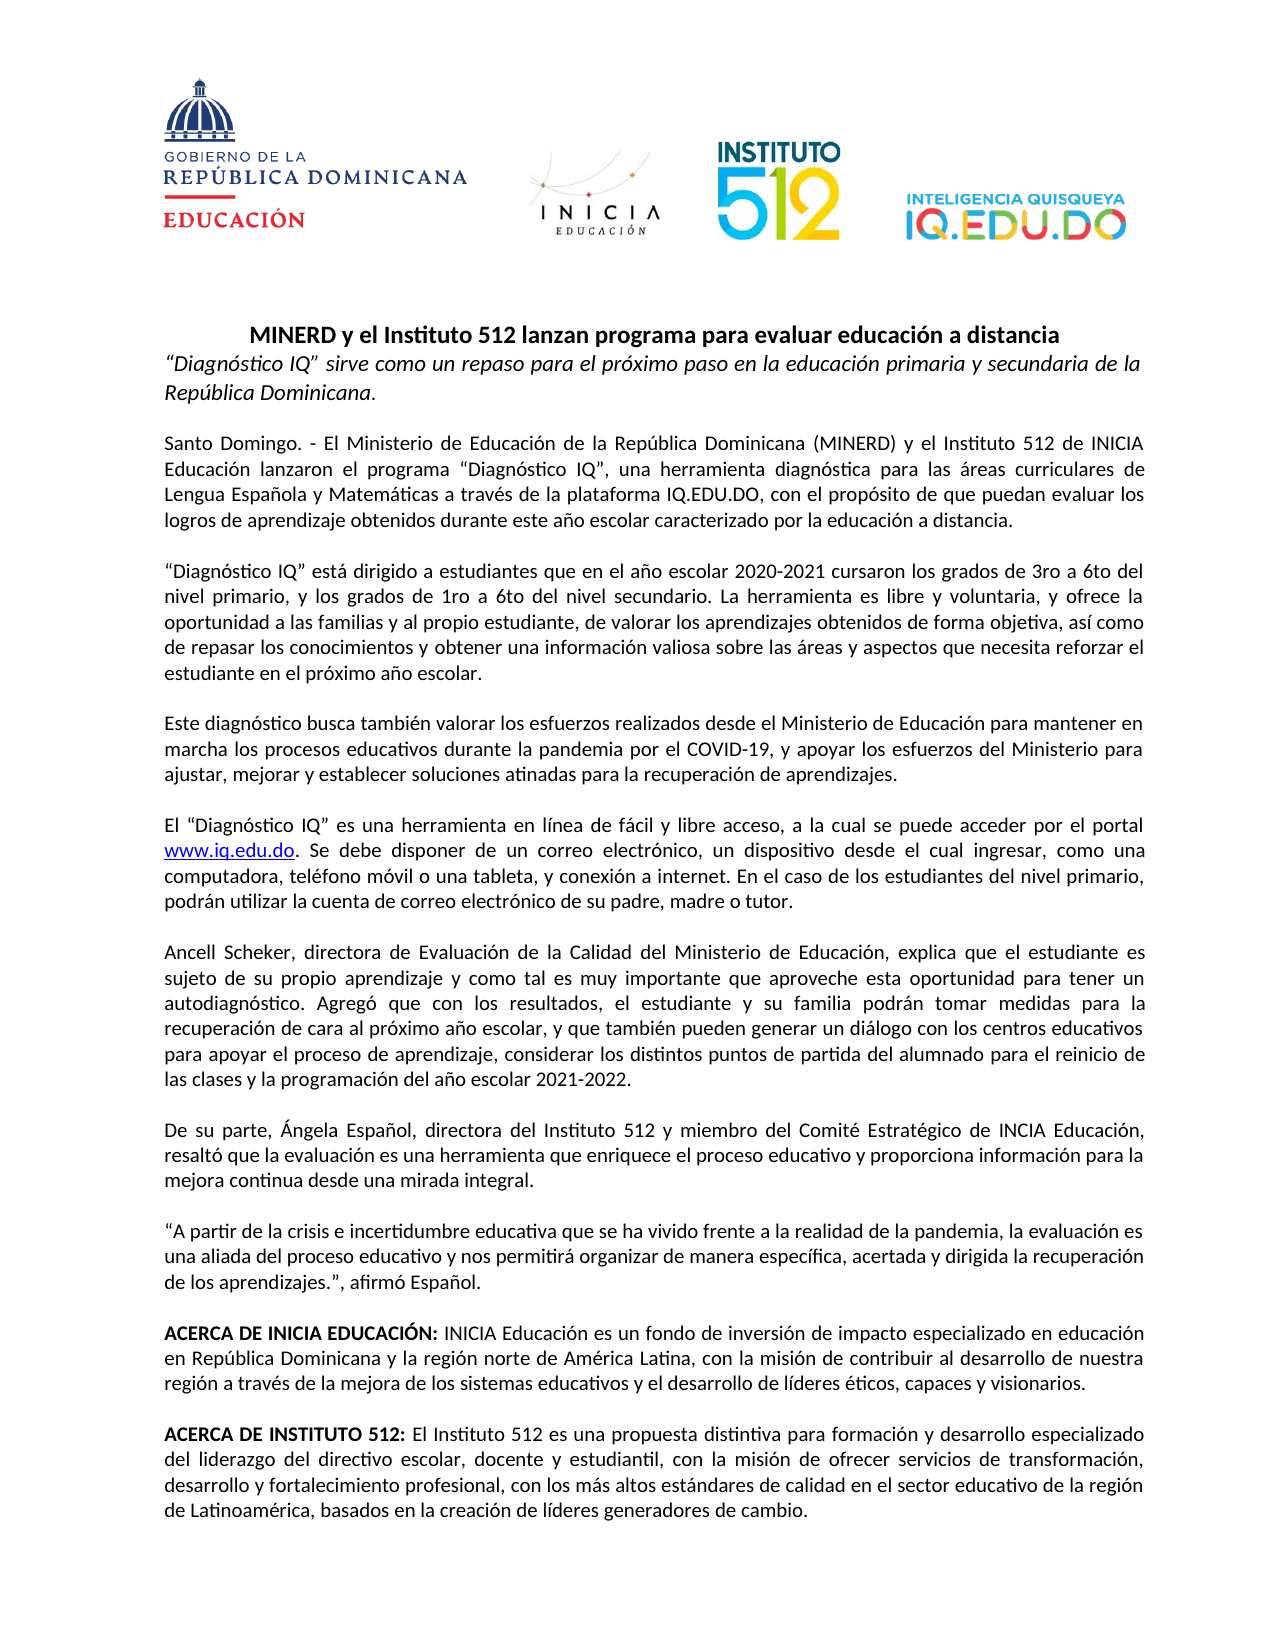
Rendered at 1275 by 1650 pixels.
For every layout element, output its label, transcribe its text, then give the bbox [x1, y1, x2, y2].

picture [717, 141, 841, 240]
text MINERD y el Instituto 512 lanzan programa para evaluar educación a distancia “Diagnóstico IQ” sirve como un repaso para el próximo paso en la educación primaria y secundaria de la República Dominicana. [164, 319, 1156, 406]
text “A partir de la crisis e incertidumbre educativa que se ha vivido frente a la realidad de la pandemia, la evaluación es una aliada del proceso educativo y nos permitirá organizar de manera específica, acertada y dirigida la recuperación de los aprendizajes.”, afirmó Español. [164, 1218, 1146, 1294]
text Este diagnóstico busca también valorar los esfuerzos realizados desde el Ministerio de Educación para mantener en marcha los procesos educativos durante la pandemia por el COVID-19, y apoyar los esfuerzos del Ministerio para ajustar, mejorar y establecer soluciones atinadas para la recuperación de aprendizajes. [164, 711, 1146, 787]
text Santo Domingo. - El Ministerio de Educación de la República Dominicana (MINERD) y el Instituto 512 de INICIA Educación lanzaron el programa “Diagnóstico IQ”, una herramienta diagnóstica para las áreas curriculares de Lengua Española y Matemáticas a través de la plataforma IQ.EDU.DO, con el propósito de que puedan evaluar los logros de aprendizaje obtenidos durante este año escolar caracterizado por la educación a distancia. [164, 431, 1146, 532]
picture [529, 151, 662, 240]
text De su parte, Ángela Español, directora del Instituto 512 y miembro del Comité Estratégico de INCIA Educación, resaltó que la evaluación es una herramienta que enriquece el proceso educativo y proporciona información para la mejora continua desde una mirada integral. [164, 1117, 1146, 1192]
text ACERCA DE INSTITUTO 512: El Instituto 512 es una propuesta distintiva para formación y desarrollo especializado del liderazgo del directivo escolar, docente y estudiantil, con la misión de ofrecer servicios de transformación, desarrollo y fortalecimiento profesional, con los más altos estándares de calidad en el sector educativo de la región de Latinoamérica, basados en la creación de líderes generadores de cambio. [164, 1421, 1146, 1523]
text El “Diagnóstico IQ” es una herramienta en línea de fácil y libre acceso, a la cual se puede acceder por el portal www.iq.edu.do. Se debe disponer de un correo electrónico, un dispositivo desde el cual ingresar, como una computadora, teléfono móvil o una tableta, y conexión a internet. En el caso de los estudiantes del nivel primario, podrán utilizar la cuenta de correo electrónico de su padre, madre o tutor. [164, 812, 1146, 914]
text ACERCA DE INICIA EDUCACIÓN: INICIA Educación es un fondo de inversión de impacto especializado en educación en República Dominicana y la región norte de América Latina, con la misión de contribuir al desarrollo de nuestra región a través de la mejora de los sistemas educativos y el desarrollo de líderes éticos, capaces y visionarios. [164, 1320, 1146, 1395]
picture [148, 64, 482, 240]
text “Diagnóstico IQ” está dirigido a estudiantes que en el año escolar 2020-2021 cursaron los grados de 3ro a 6to del nivel primario, y los grados de 1ro a 6to del nivel secundario. La herramienta es libre y voluntaria, y ofrece la oportunidad a las familias y al propio estudiante, de valorar los aprendizajes obtenidos de forma objetiva, así como de repasar los conocimientos y obtener una información valiosa sobre las áreas y aspectos que necesita reforzar el estudiante en el próximo año escolar. [164, 558, 1146, 685]
picture [906, 194, 1126, 240]
text Ancell Scheker, directora de Evaluación de la Calidad del Ministerio de Educación, explica que el estudiante es sujeto de su propio aprendizaje y como tal es muy importante que aproveche esta oportunidad para tener un autodiagnóstico. Agregó que con los resultados, el estudiante y su familia podrán tomar medidas para la recuperación de cara al próximo año escolar, y que también pueden generar un diálogo con los centros educativos para apoyar el proceso de aprendizaje, considerar los distintos puntos de partida del alumnado para el reinicio de las clases y la programación del año escolar 2021-2022. [164, 939, 1146, 1092]
